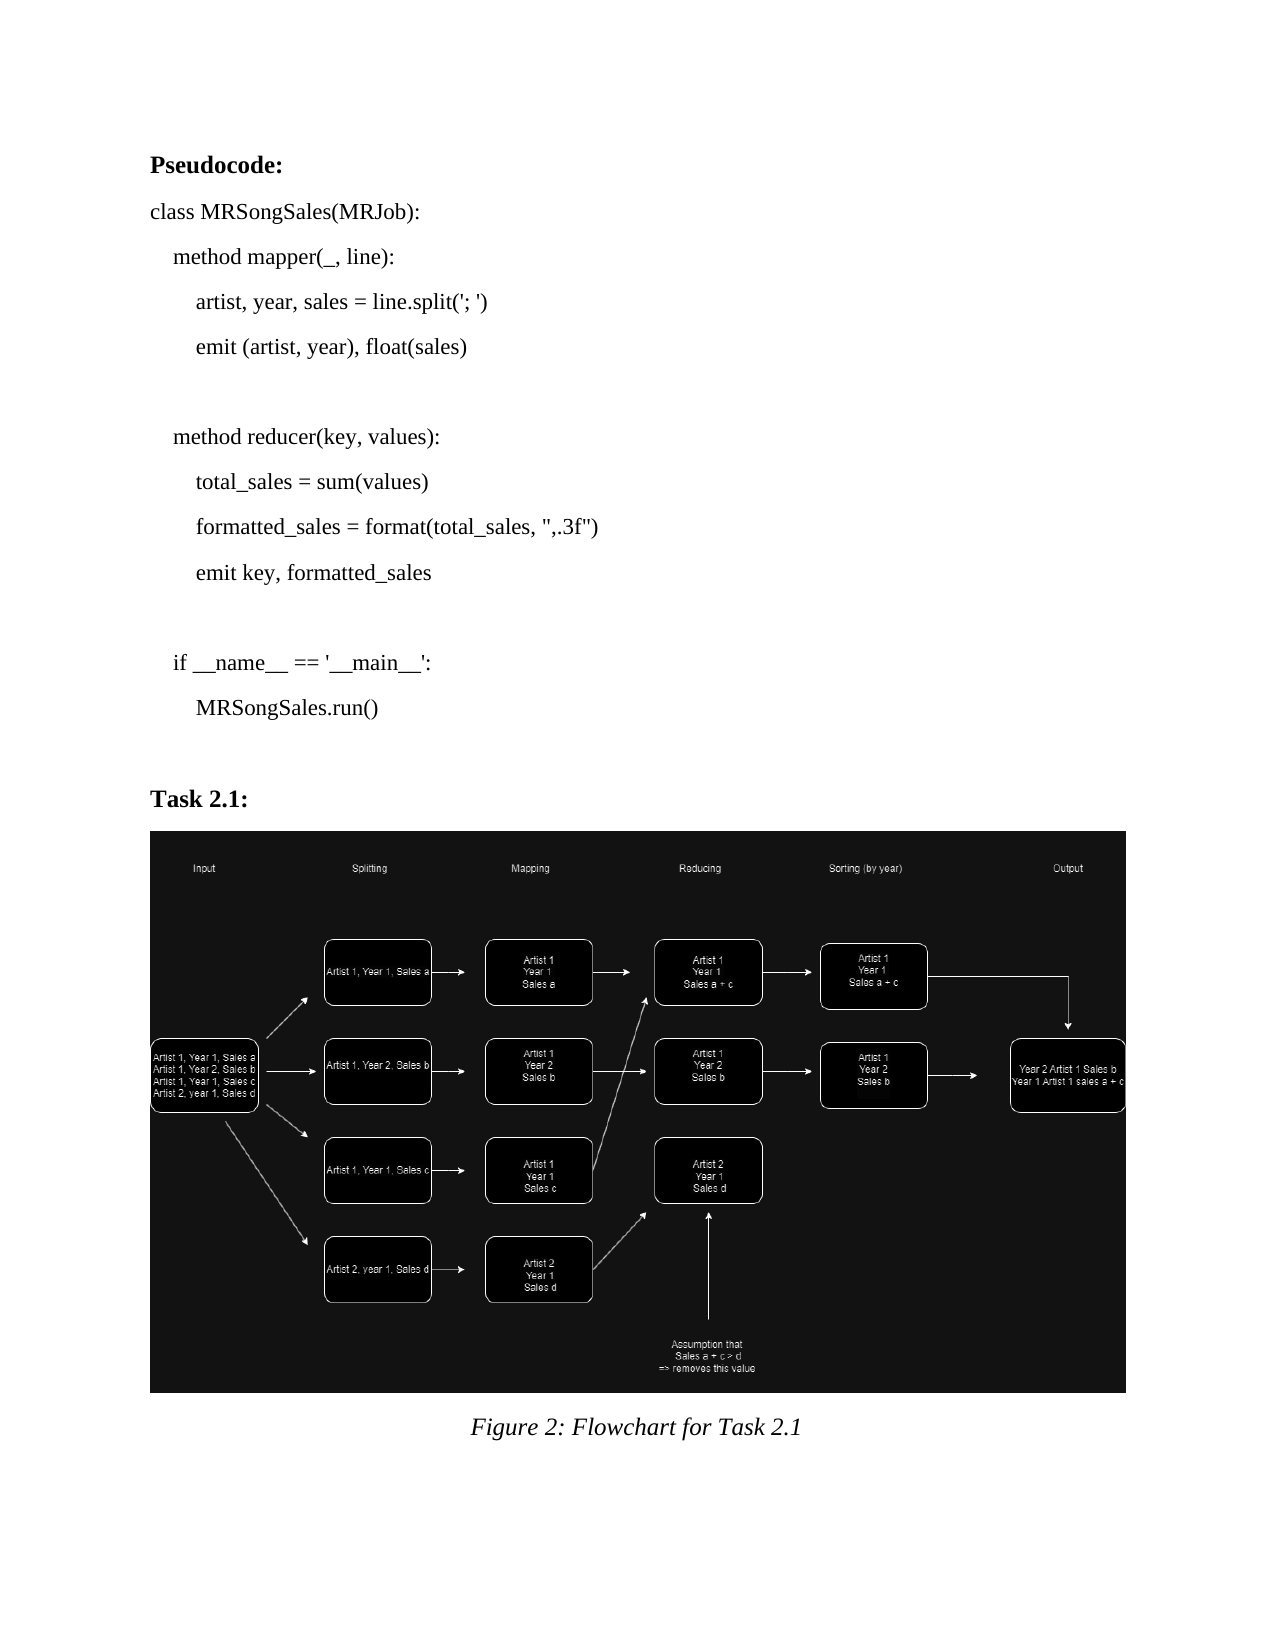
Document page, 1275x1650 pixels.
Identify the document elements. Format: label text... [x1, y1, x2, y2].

picture [150, 831, 1126, 1393]
text total_sales = sum(values) [150, 468, 1125, 495]
text artist, year, sales = line.split('; ') [150, 288, 1125, 314]
text class MRSongSales(MRJob): [150, 198, 1125, 224]
text emit (artist, year), float(sales) [150, 333, 1125, 359]
text Task 2.1: [150, 784, 1125, 813]
text Figure 2: Flowchart for Task 2.1 [150, 1412, 1125, 1440]
text Pseudocode: [150, 150, 1125, 179]
text MRSongSales.run() [150, 694, 1125, 720]
text formatted_sales = format(total_sales, ",.3f") [150, 513, 1125, 540]
text if __name__ == '__main__': [150, 649, 1125, 675]
text emit key, formatted_sales [150, 558, 1125, 585]
text method mapper(_, line): [150, 243, 1125, 269]
text method reducer(key, values): [150, 423, 1125, 449]
